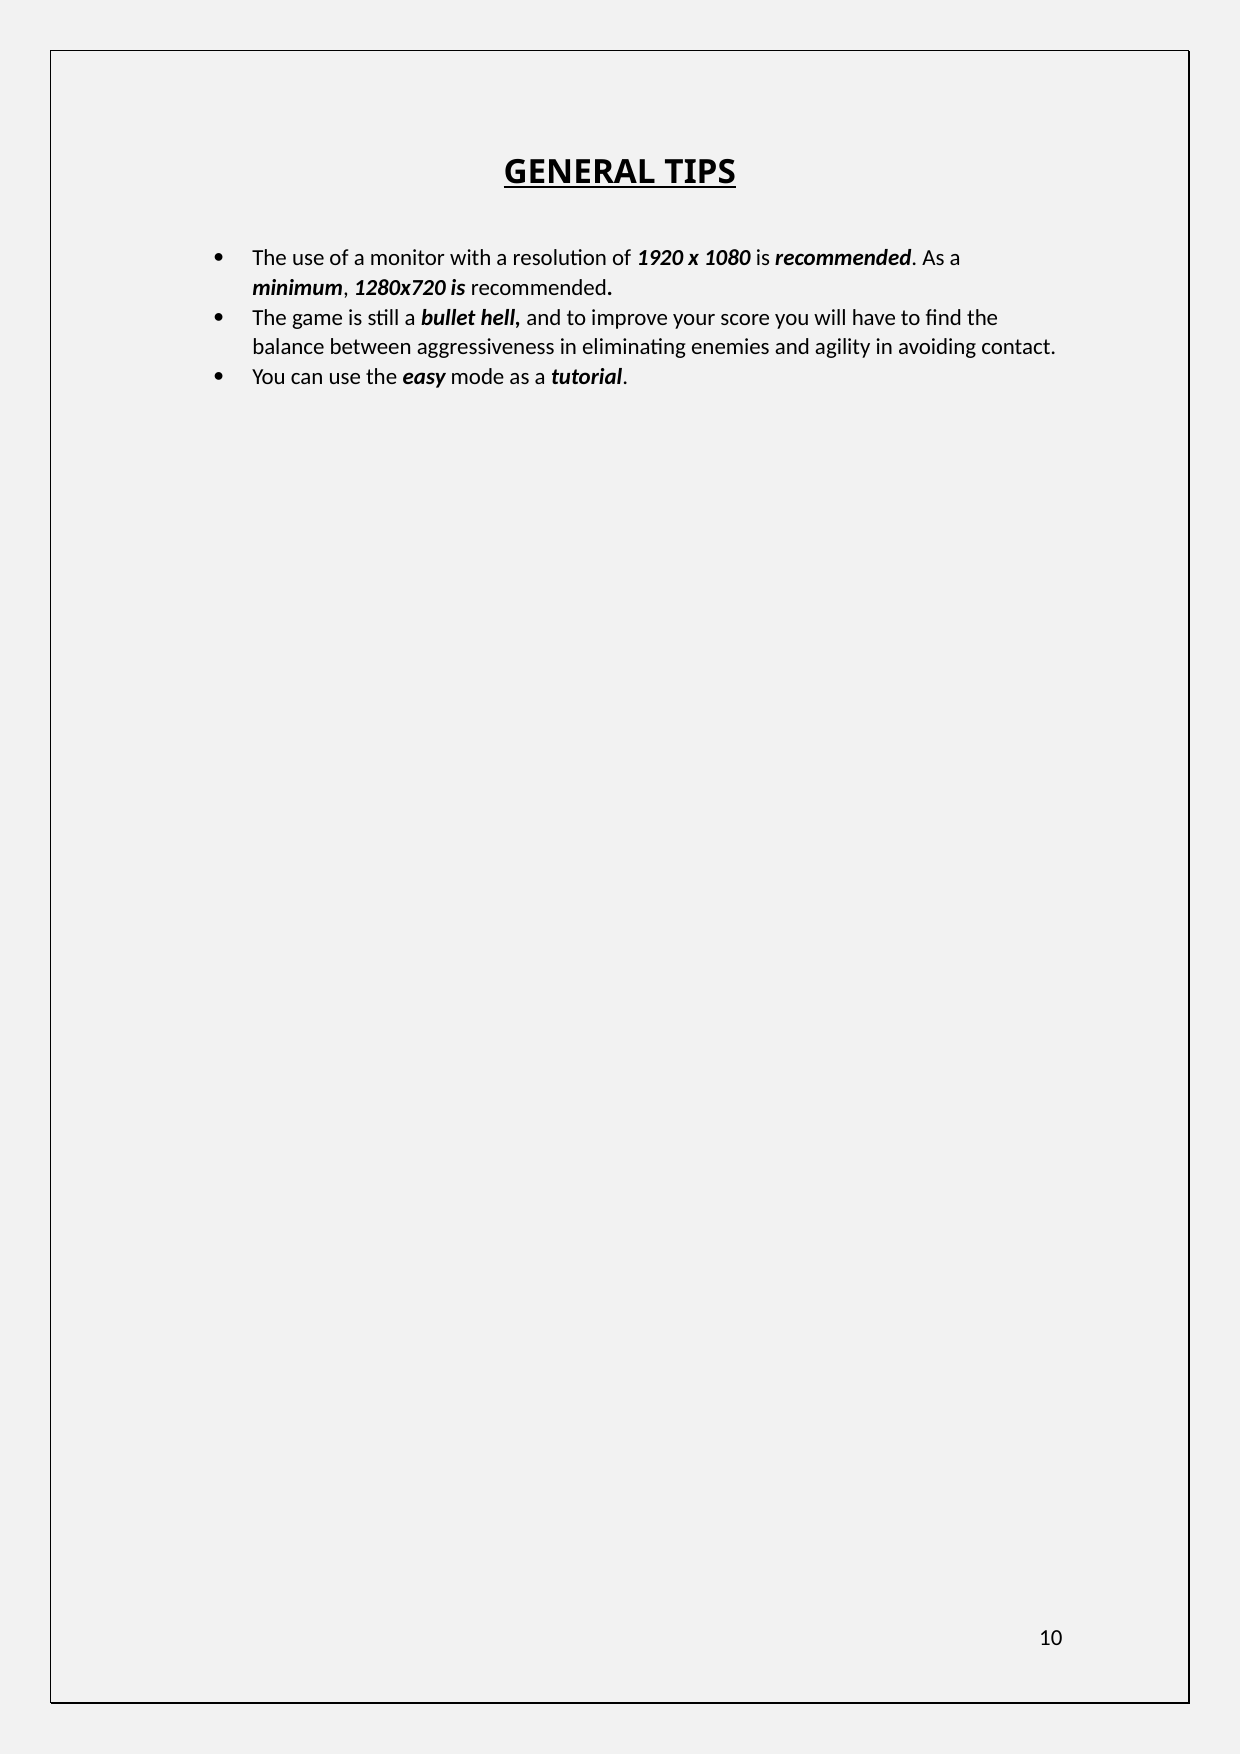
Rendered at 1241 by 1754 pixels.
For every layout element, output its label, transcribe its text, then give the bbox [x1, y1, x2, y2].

list The game is still a bullet hell, and to improve your score you will have to find the balance between aggressiveness in eliminating enemies and agility in avoiding contact. [214, 303, 1062, 360]
list You can use the easy mode as a tutorial. [214, 362, 1062, 390]
subtitle GENERAL TIPS [177, 147, 1062, 193]
list The use of a monitor with a resolution of 1920 x 1080 is recommended. As a minimum, 1280x720 is recommended. [214, 243, 1062, 301]
